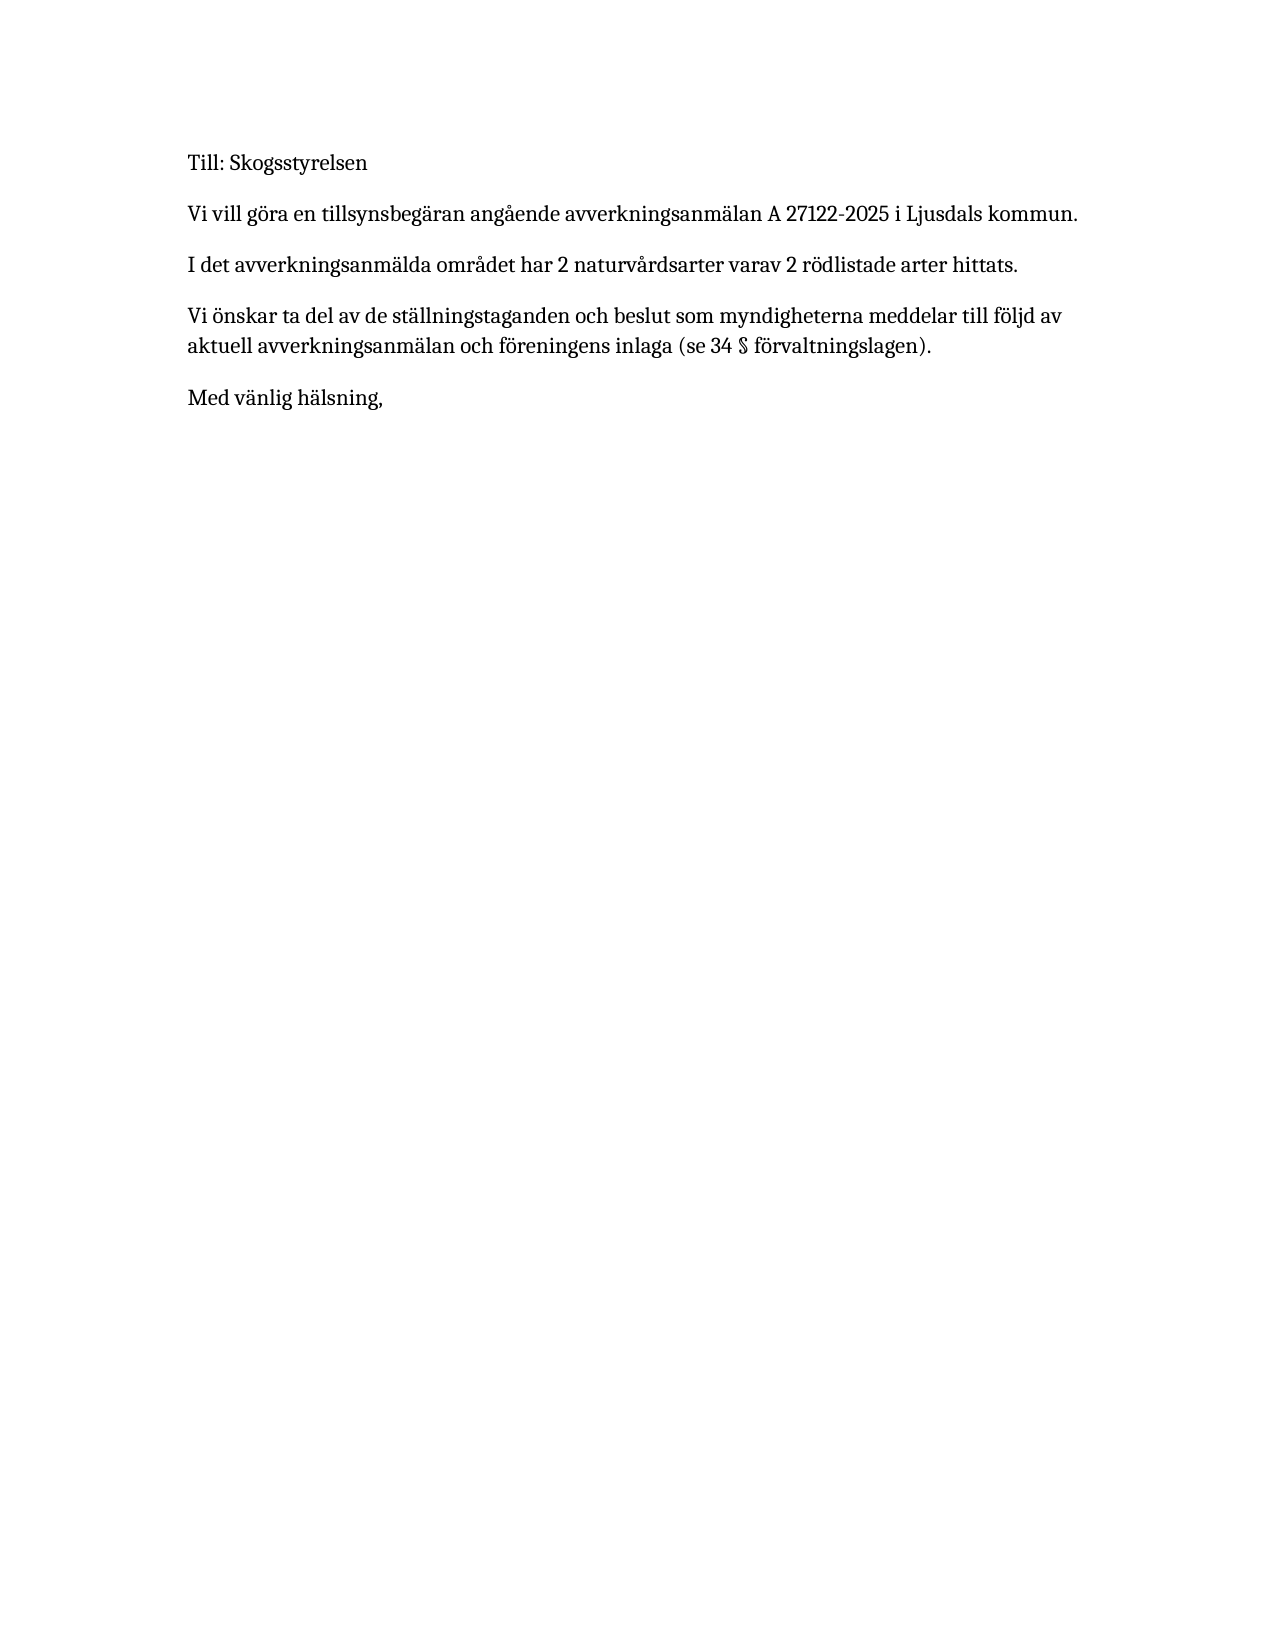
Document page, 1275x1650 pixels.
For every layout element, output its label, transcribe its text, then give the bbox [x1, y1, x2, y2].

text Med vänlig hälsning, [187, 384, 1087, 441]
text Vi vill göra en tillsynsbegäran angående avverkningsanmälan A 27122-2025 i Ljusdals kommun. [187, 201, 1087, 227]
text Till: Skogsstyrelsen [187, 150, 1087, 176]
text I det avverkningsanmälda området har 2 naturvårdsarter varav 2 rödlistade arter hittats. [187, 252, 1087, 278]
text Vi önskar ta del av de ställningstaganden och beslut som myndigheterna meddelar till följd av aktuell avverkningsanmälan och föreningens inlaga (se 34 § förvaltningslagen). [187, 303, 1087, 360]
